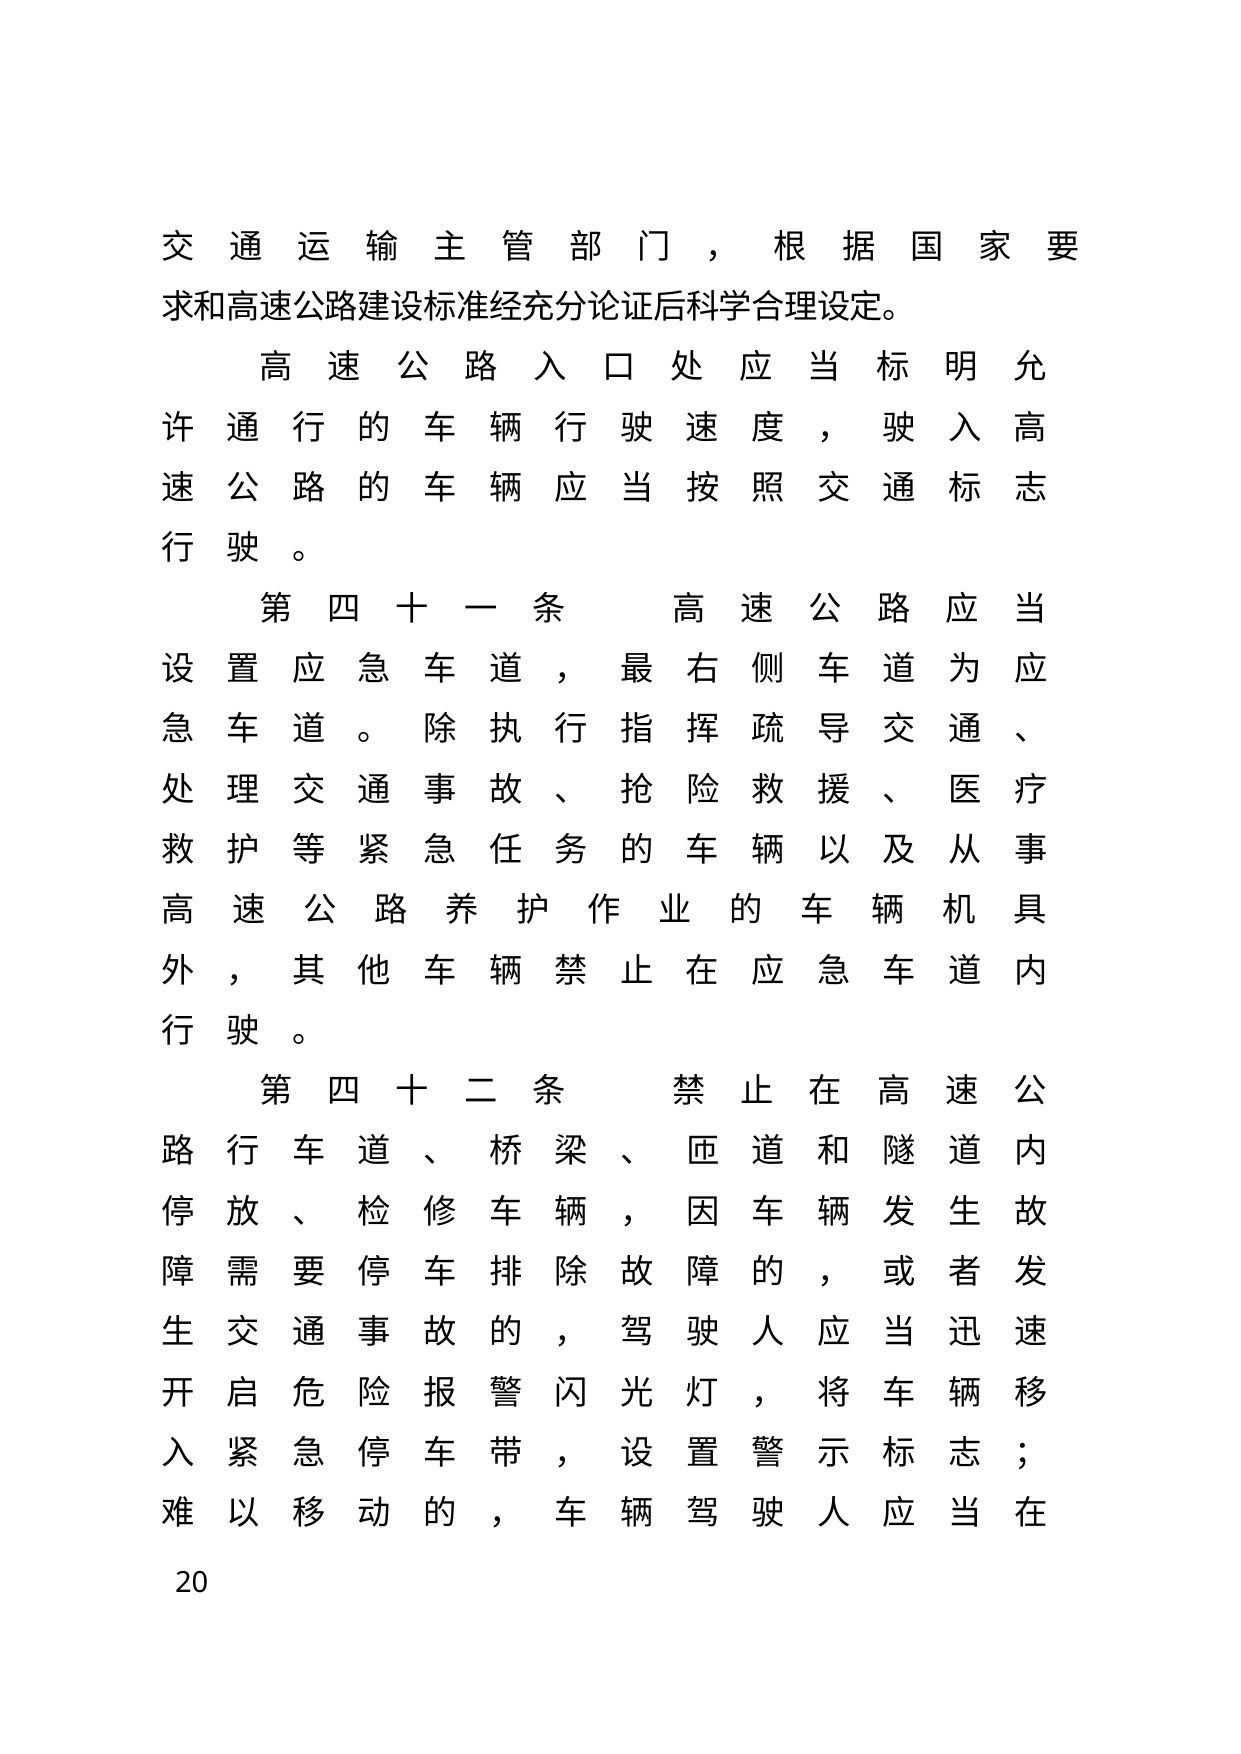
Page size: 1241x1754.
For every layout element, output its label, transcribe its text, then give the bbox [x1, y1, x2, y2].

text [161, 1058, 1079, 1540]
text 高速公路入口处应当标明允许通行的车辆行驶速度，驶入高速公路的车辆应当按照交通标志行驶。 [161, 334, 1079, 575]
text 第四十一条 高速公路应当设置应急车道，最右侧车道为应急车道。除执行指挥疏导交通、处理交通事故、抢险救援、医疗救护等紧急任务的车辆以及从事高速公路养护作业的车辆机具外，其他车辆禁止在应急车道内行驶。 [161, 575, 1079, 1058]
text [161, 213, 1079, 334]
